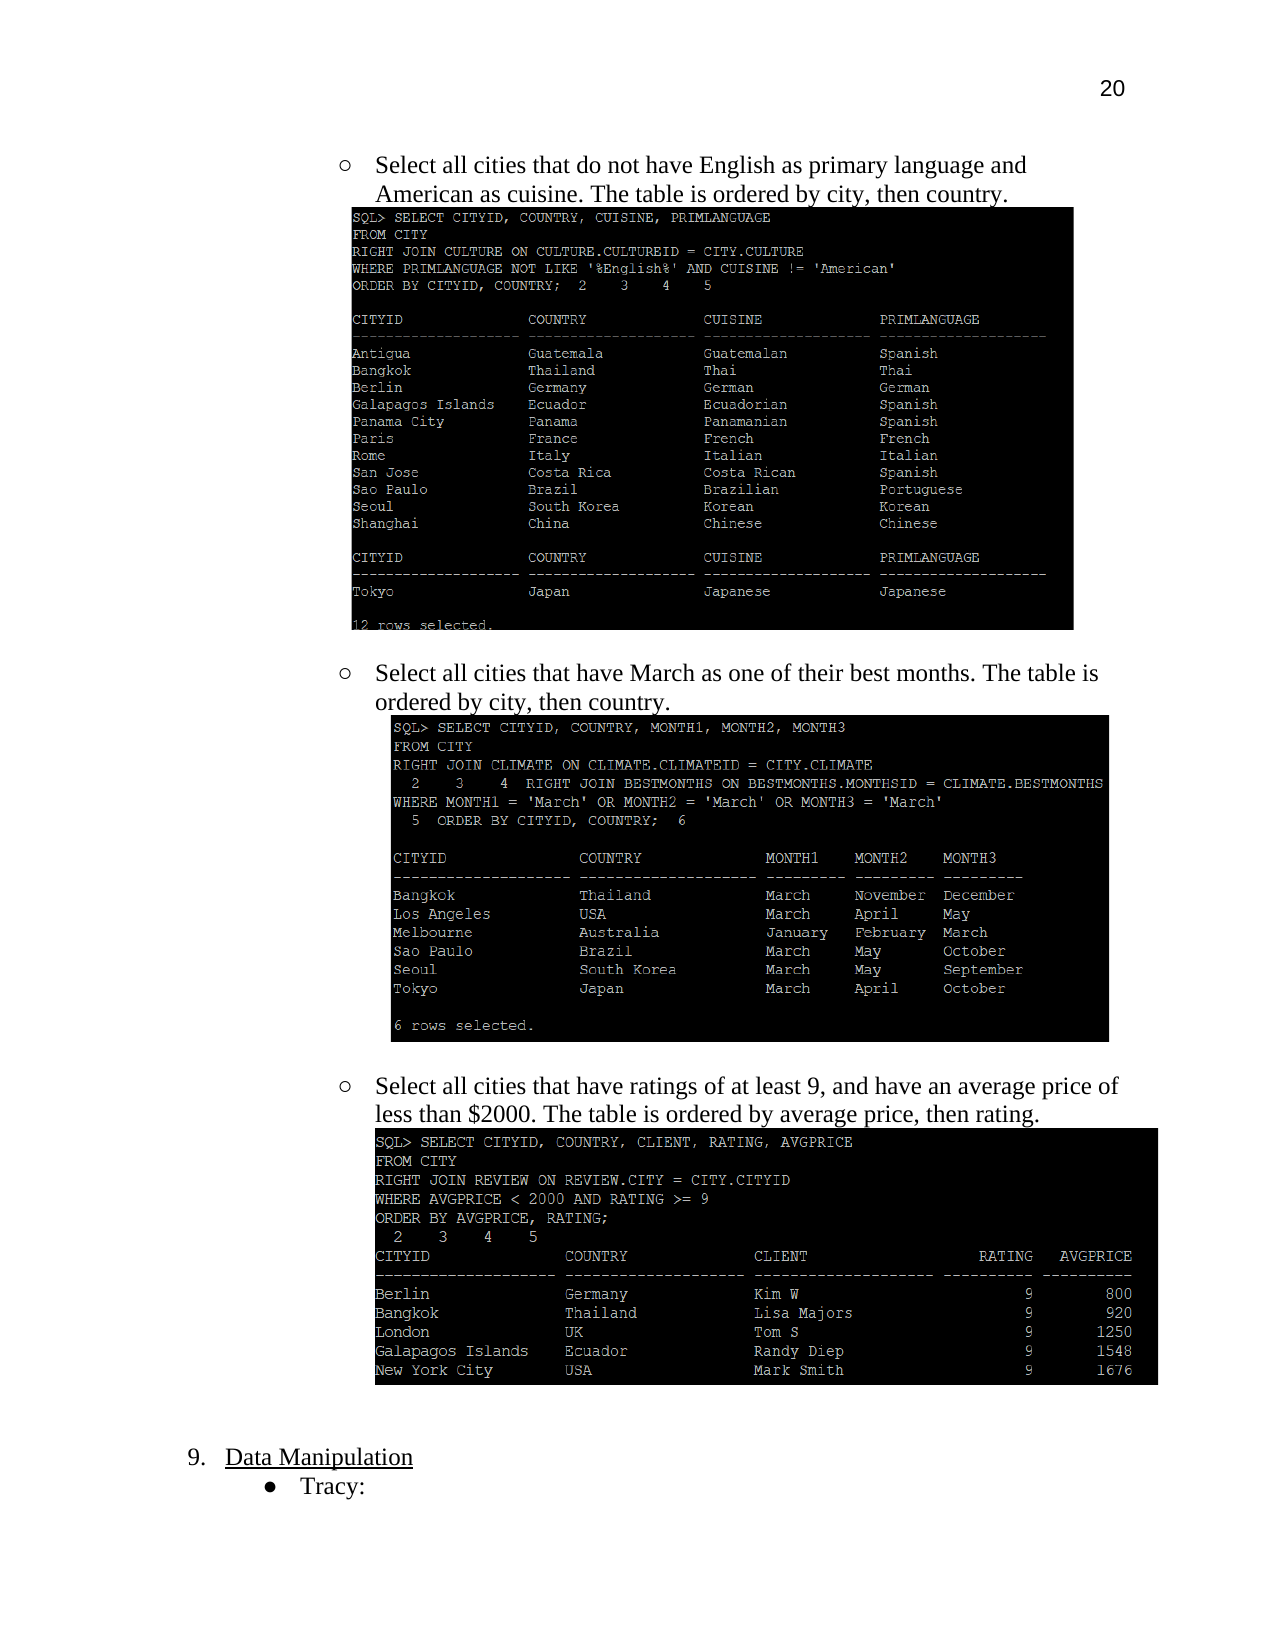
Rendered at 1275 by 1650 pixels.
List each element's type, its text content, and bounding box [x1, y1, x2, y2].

list Select all cities that have March as one of their best months. The table is ordered by city, then country. [337, 658, 1125, 716]
picture [390, 715, 1110, 1042]
list Tracy: [262, 1471, 1125, 1500]
list Select all cities that have ratings of at least 9, and have an average price of less than $2000. The table is ordered by average price, then rating. [337, 1071, 1125, 1128]
list Select all cities that do not have English as primary language and American as cuisine. The table is ordered by city, then country. [337, 150, 1125, 207]
picture [375, 1128, 1159, 1385]
list Data Manipulation [187, 1442, 1125, 1471]
picture [351, 207, 1074, 630]
